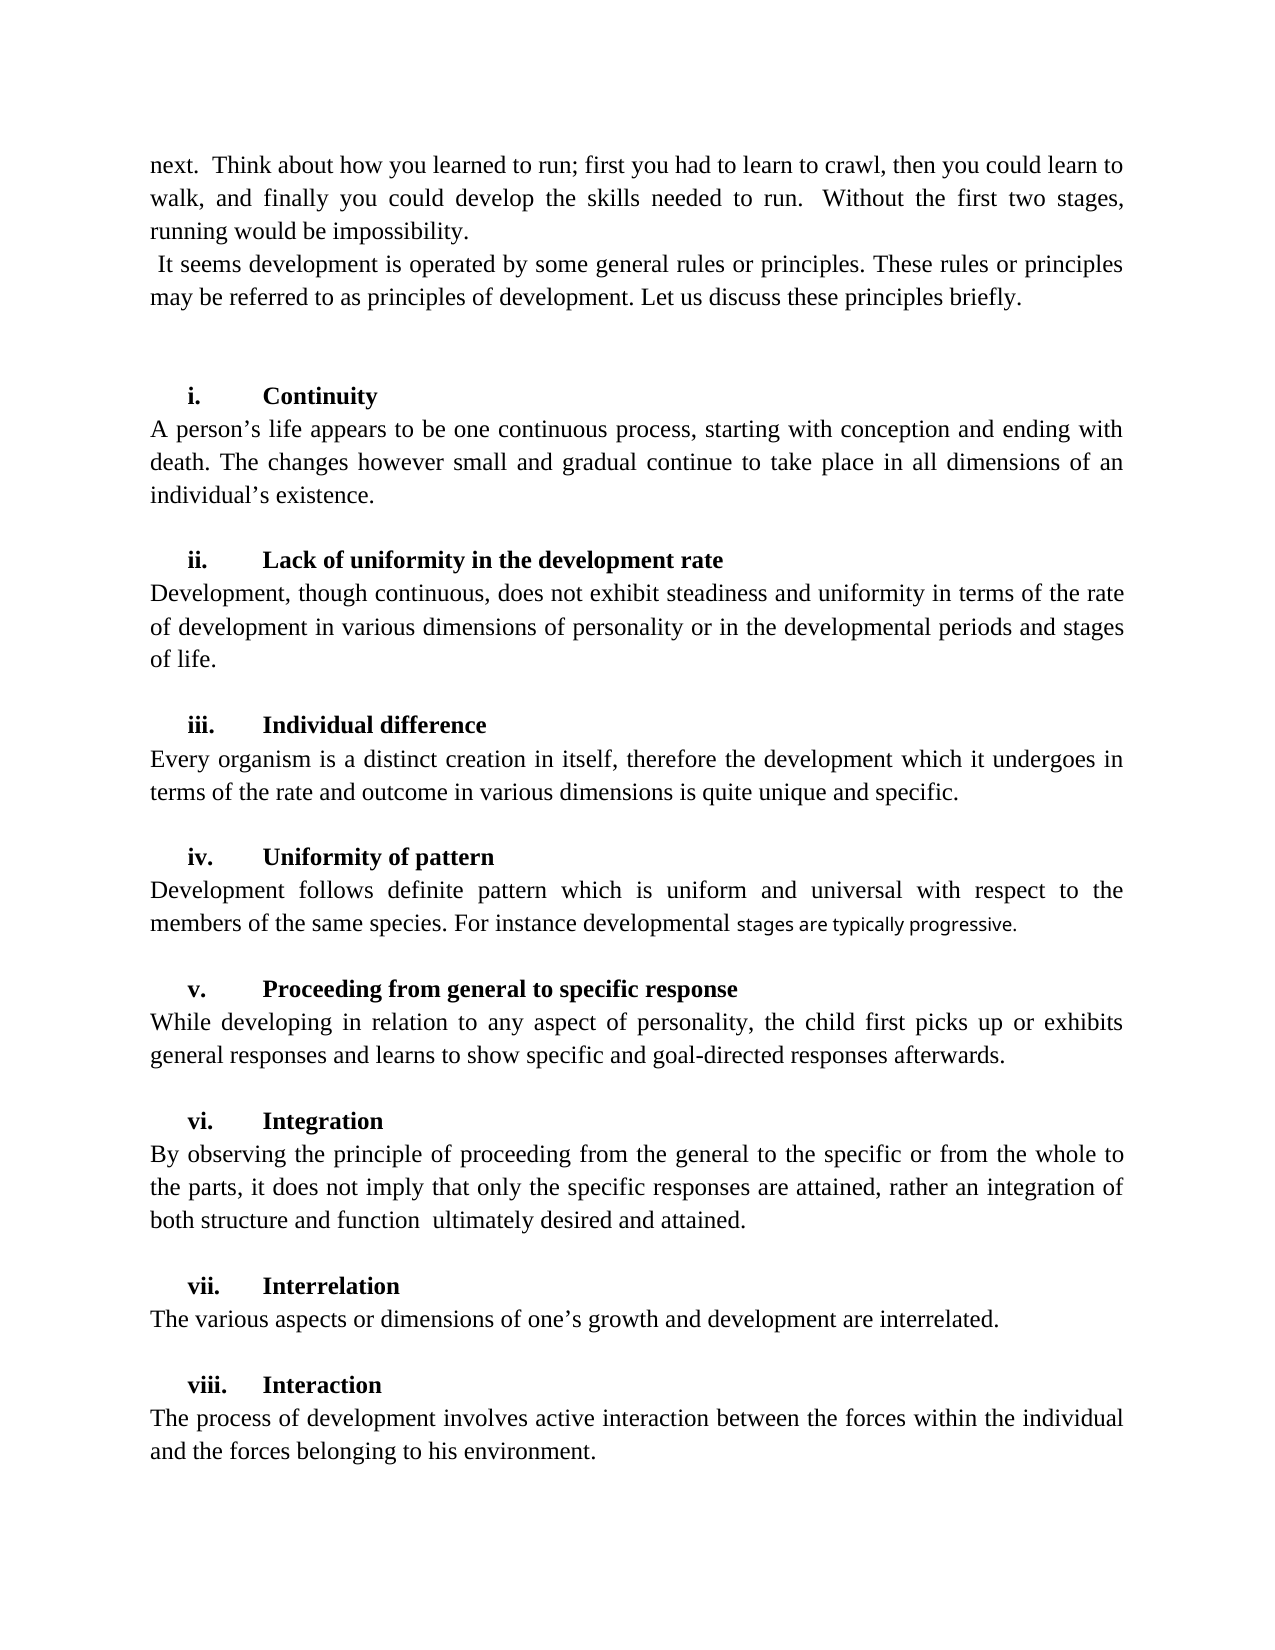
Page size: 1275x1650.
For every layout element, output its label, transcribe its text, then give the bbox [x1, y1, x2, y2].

text It seems development is operated by some general rules or principles. These rules or principles may be referred to as principles of development. Let us discuss these principles briefly. [150, 249, 1125, 311]
text The process of development involves active interaction between the forces within the individual and the forces belonging to his environment. [150, 1403, 1125, 1465]
list Proceeding from general to specific response [187, 974, 1125, 1003]
text While developing in relation to any aspect of personality, the child first picks up or exhibits general responses and learns to show specific and goal-directed responses afterwards. [150, 1007, 1125, 1069]
list Continuity [187, 381, 1125, 410]
text A person’s life appears to be one continuous process, starting with conception and ending with death. The changes however small and gradual continue to take place in all dimensions of an individual’s existence. [150, 414, 1125, 509]
text By observing the principle of proceeding from the general to the specific or from the whole to the parts, it does not imply that only the specific responses are attained, rather an integration of both structure and function ultimately desired and attained. [150, 1139, 1125, 1234]
list Integration [187, 1106, 1125, 1135]
text Development, though continuous, does not exhibit steadiness and uniformity in terms of the rate of development in various dimensions of personality or in the developmental periods and stages of life. [150, 578, 1125, 673]
list Interrelation [187, 1271, 1125, 1300]
list Uniformity of pattern [187, 842, 1125, 871]
text The various aspects or dimensions of one’s growth and development are interrelated. [150, 1304, 1125, 1333]
text Development follows definite pattern which is uniform and universal with respect to the members of the same species. For instance developmental stages are typically progressive. [150, 875, 1125, 937]
list Lack of uniformity in the development rate [187, 546, 1125, 574]
list Interaction [187, 1370, 1125, 1399]
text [150, 150, 1125, 245]
text Every organism is a distinct creation in itself, therefore the development which it undergoes in terms of the rate and outcome in various dimensions is quite unique and specific. [150, 744, 1125, 805]
list Individual difference [187, 711, 1125, 739]
